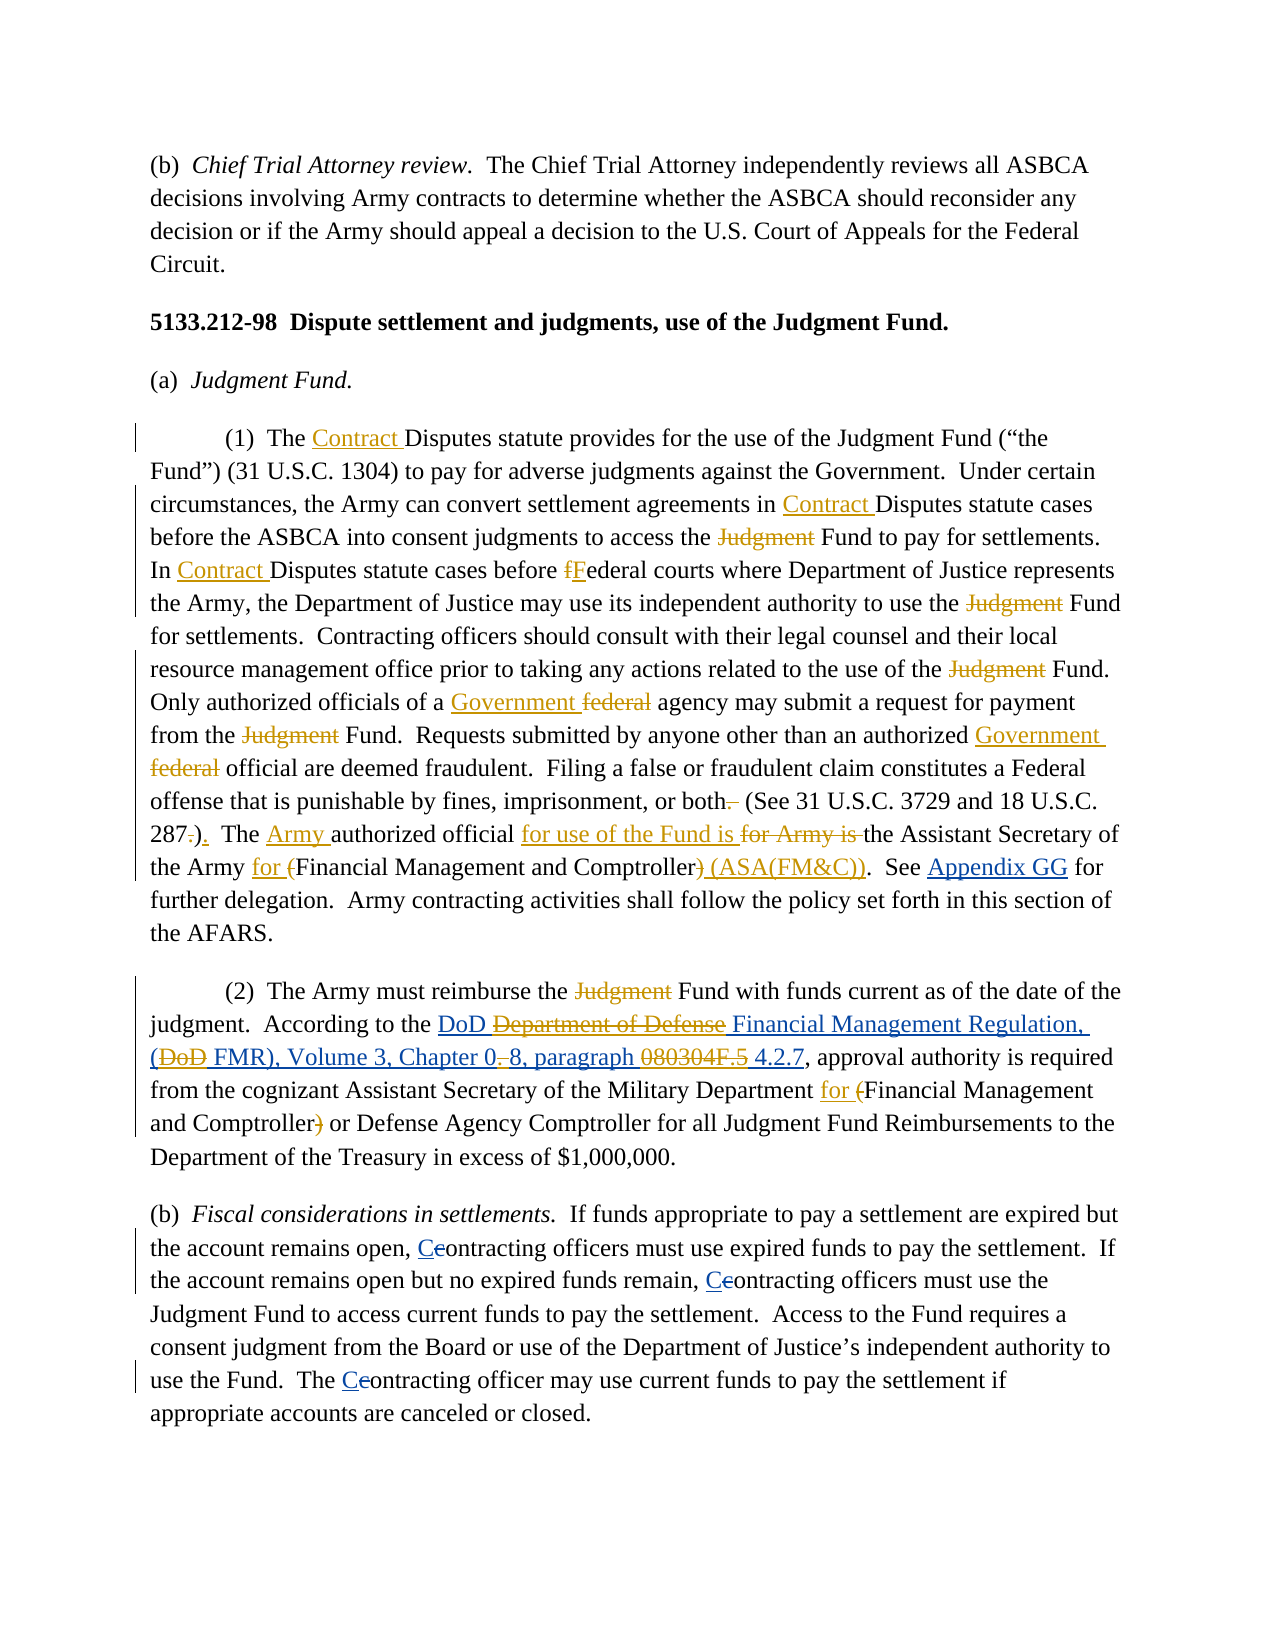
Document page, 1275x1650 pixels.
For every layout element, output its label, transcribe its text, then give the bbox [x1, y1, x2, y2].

subtitle 5133.212-98 Dispute settlement and judgments, use of the Judgment Fund. [150, 307, 1125, 336]
text (2) The Army must reimburse the Fund with funds current as of the date of the judgment. According to the , approval authority is required from the cognizant Assistant Secretary of the Military Department Financial Management and Comptroller or Defense Agency Comptroller for all Judgment Fund Reimbursements to the Department of the Treasury in excess of $1,000,000. [150, 976, 1125, 1170]
text (b) Chief Trial Attorney review. The Chief Trial Attorney independently reviews all ASBCA decisions involving Army contracts to determine whether the ASBCA should reconsider any decision or if the Army should appeal a decision to the U.S. Court of Appeals for the Federal Circuit. [150, 150, 1125, 278]
text (b) Fiscal considerations in settlements. If funds appropriate to pay a settlement are expired but the account remains open, ontracting officers must use expired funds to pay the settlement. If the account remains open but no expired funds remain, ontracting officers must use the Judgment Fund to access current funds to pay the settlement. Access to the Fund requires a consent judgment from the Board or use of the Department of Justice’s independent authority to use the Fund. The ontracting officer may use current funds to pay the settlement if appropriate accounts are canceled or closed. [150, 1199, 1125, 1426]
text (1) The Disputes statute provides for the use of the Judgment Fund (“the Fund”) (31 U.S.C. 1304) to pay for adverse judgments against the Government. Under certain circumstances, the Army can convert settlement agreements in Disputes statute cases before the ASBCA into consent judgments to access the Fund to pay for settlements. In Disputes statute cases before ederal courts where Department of Justice represents the Army, the Department of Justice may use its independent authority to use the Fund for settlements. Contracting officers should consult with their legal counsel and their local resource management office prior to taking any actions related to the use of the Fund. Only authorized officials of a agency may submit a request for payment from the Fund. Requests submitted by anyone other than an authorized official are deemed fraudulent. Filing a false or fraudulent claim constitutes a Federal offense that is punishable by fines, imprisonment, or both (See 31 U.S.C. 3729 and 18 U.S.C. 287) The authorized official the Assistant Secretary of the Army Financial Management and Comptroller. See for further delegation. Army contracting activities shall follow the policy set forth in this section of the AFARS. [150, 423, 1125, 947]
text (a) Judgment Fund. [150, 365, 1125, 394]
